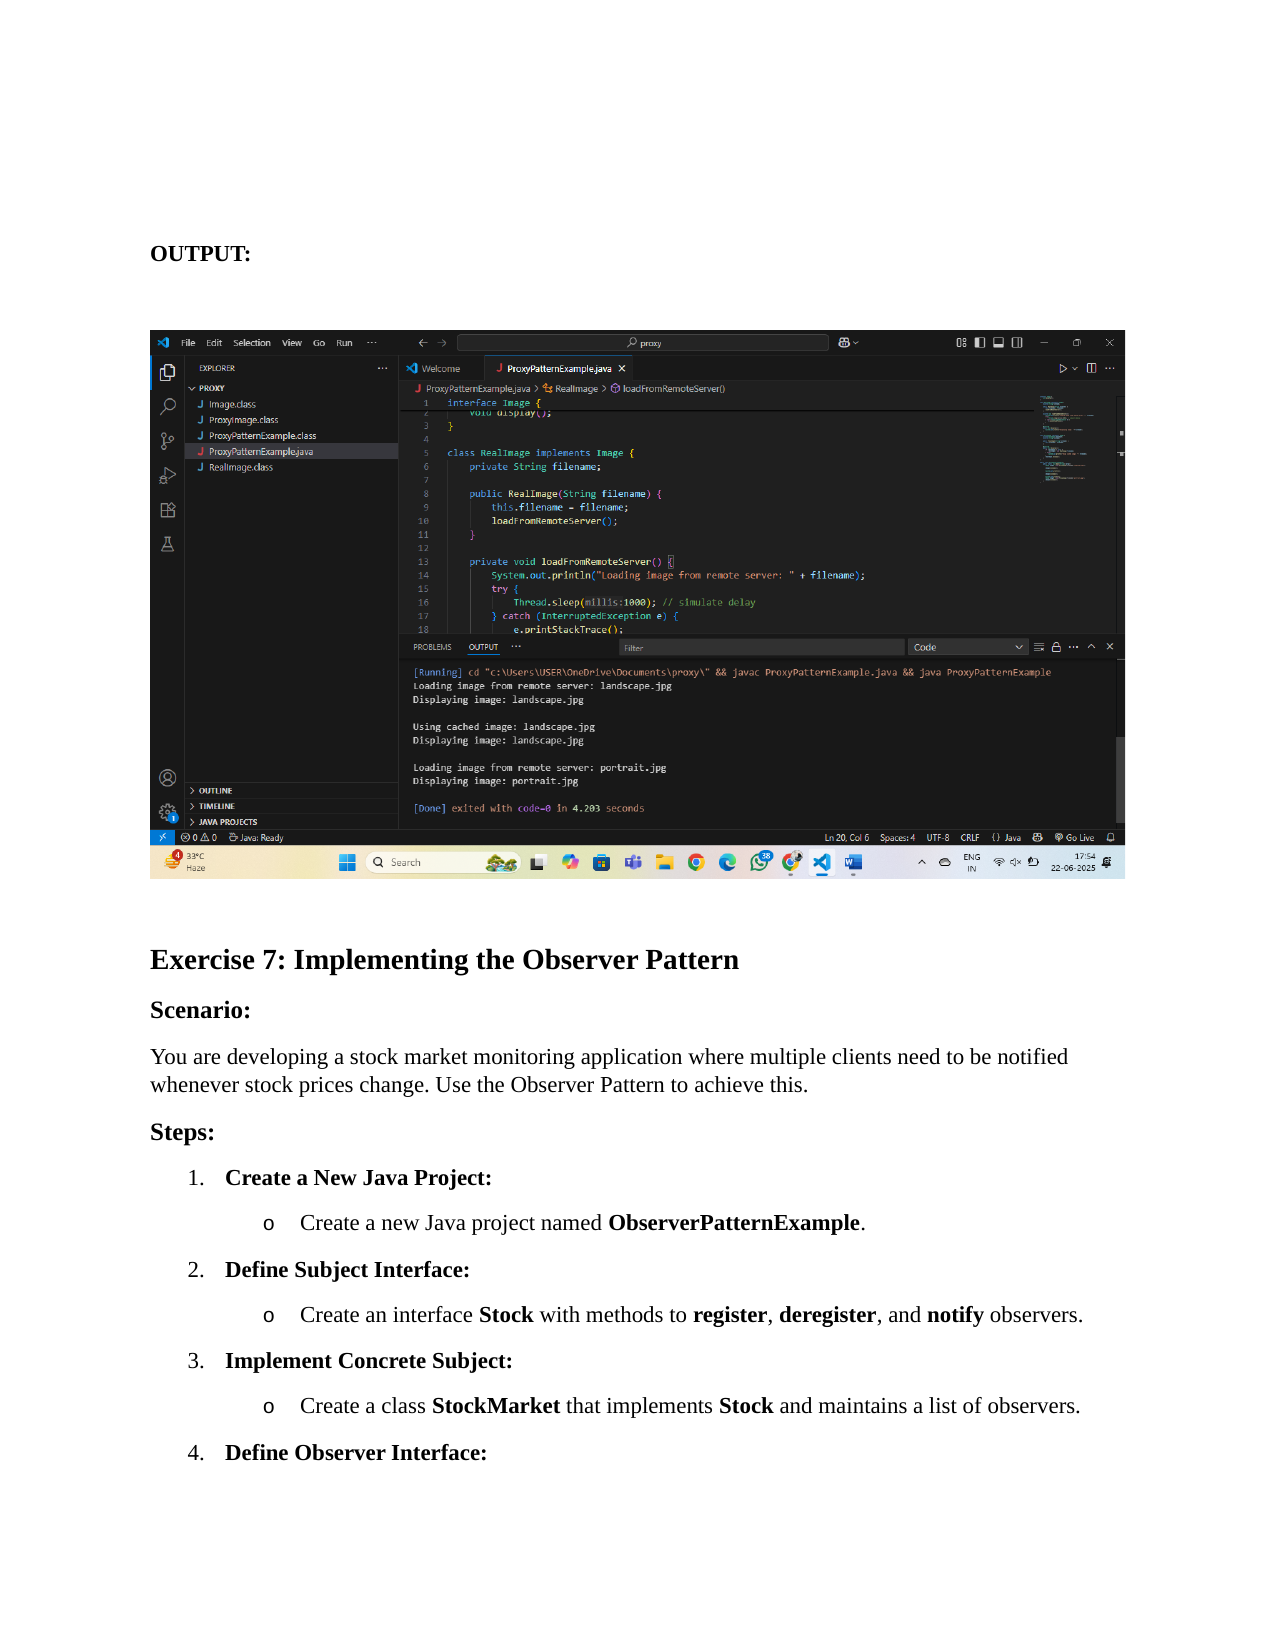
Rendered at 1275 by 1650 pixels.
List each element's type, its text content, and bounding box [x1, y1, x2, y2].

picture [150, 330, 1125, 879]
list Define Subject Interface: [187, 1256, 1125, 1282]
list Create a New Java Project: [187, 1164, 1125, 1191]
text You are developing a stock market monitoring application where multiple clients need to be notified whenever stock prices change. Use the Observer Pattern to achieve this. [150, 1043, 1125, 1098]
list Implement Concrete Subject: [187, 1347, 1125, 1374]
text Steps: [150, 1117, 1125, 1145]
list Create a class StockMarket that implements Stock and maintains a list of observers. [262, 1392, 1125, 1420]
list Define Observer Interface: [187, 1439, 1125, 1465]
list Create an interface Stock with methods to register, deregister, and notify observers. [262, 1301, 1125, 1328]
list Create a new Java project named ObserverPatternExample. [262, 1209, 1125, 1237]
text Scenario: [150, 995, 1125, 1024]
text Exercise 7: Implementing the Observer Pattern [150, 942, 1125, 976]
text OUTPUT: [150, 240, 1125, 267]
